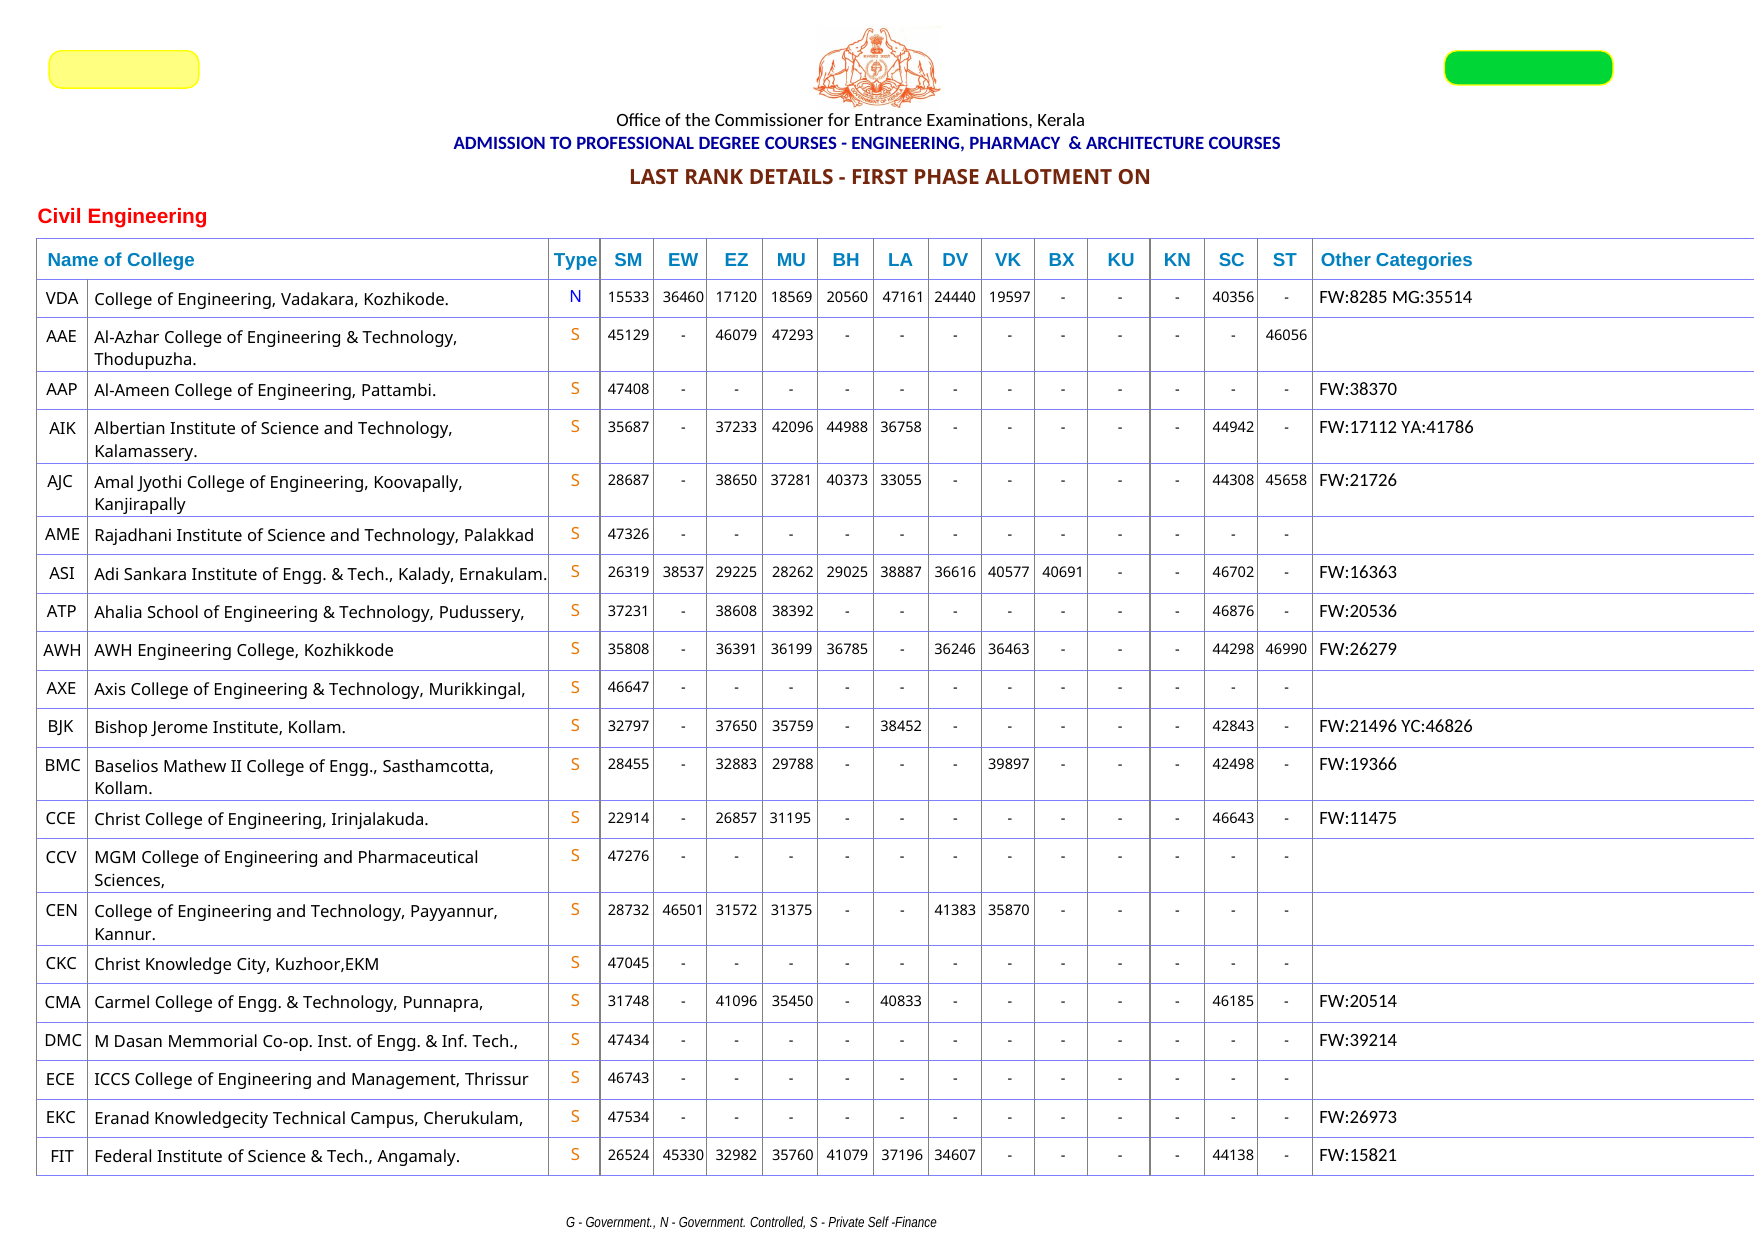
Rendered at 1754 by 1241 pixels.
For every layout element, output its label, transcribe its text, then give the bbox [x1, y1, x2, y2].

table_cell 36758 [874, 410, 928, 462]
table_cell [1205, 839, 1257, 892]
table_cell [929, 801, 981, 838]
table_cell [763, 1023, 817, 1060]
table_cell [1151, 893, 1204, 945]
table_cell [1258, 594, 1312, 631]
table_cell 17120 [707, 280, 762, 317]
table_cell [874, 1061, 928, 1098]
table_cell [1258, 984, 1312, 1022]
table_cell FW:8285 MG:35514 [1313, 280, 1754, 317]
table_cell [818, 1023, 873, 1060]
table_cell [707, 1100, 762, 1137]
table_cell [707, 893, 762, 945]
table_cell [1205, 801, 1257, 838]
table_cell - [874, 517, 928, 554]
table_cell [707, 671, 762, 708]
table_cell - [1035, 464, 1087, 516]
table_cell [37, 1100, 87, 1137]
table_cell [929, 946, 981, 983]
table_header BX [1035, 239, 1087, 279]
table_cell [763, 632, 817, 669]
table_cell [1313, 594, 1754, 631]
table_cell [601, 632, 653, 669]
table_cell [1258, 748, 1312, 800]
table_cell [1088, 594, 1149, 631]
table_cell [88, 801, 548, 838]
table_cell 24440 [929, 280, 981, 317]
table_cell Al-Ameen College of Engineering, Pattambi. [88, 372, 548, 409]
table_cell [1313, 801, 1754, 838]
table_cell - [1035, 318, 1087, 371]
table_cell - [874, 318, 928, 371]
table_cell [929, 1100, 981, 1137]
table_cell [1313, 517, 1754, 554]
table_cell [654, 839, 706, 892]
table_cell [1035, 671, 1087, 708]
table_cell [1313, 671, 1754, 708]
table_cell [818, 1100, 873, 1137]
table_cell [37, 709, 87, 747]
table_cell - [1151, 464, 1204, 516]
table_header VK [982, 239, 1034, 279]
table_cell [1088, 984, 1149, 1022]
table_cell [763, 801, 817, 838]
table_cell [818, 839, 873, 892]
table_cell Rajadhani Institute of Science and Technology, Palakkad [88, 517, 548, 554]
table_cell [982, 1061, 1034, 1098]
table_cell S [549, 555, 599, 593]
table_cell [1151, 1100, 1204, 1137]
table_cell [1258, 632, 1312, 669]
table_cell - [982, 464, 1034, 516]
table_cell [1313, 318, 1754, 371]
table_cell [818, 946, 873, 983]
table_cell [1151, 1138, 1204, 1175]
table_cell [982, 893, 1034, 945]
table_cell Amal Jyothi College of Engineering, Koovapally, Kanjirapally [88, 464, 548, 516]
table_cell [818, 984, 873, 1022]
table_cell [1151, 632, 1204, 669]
table_cell AAE [37, 318, 87, 371]
table_cell - [874, 372, 928, 409]
table_cell - [1151, 280, 1204, 317]
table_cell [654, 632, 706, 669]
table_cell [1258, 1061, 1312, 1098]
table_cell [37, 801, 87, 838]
table_header BH [818, 239, 873, 279]
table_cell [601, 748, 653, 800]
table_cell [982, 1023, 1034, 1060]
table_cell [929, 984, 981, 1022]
table_cell - [929, 410, 981, 462]
table_cell 38608 [707, 594, 762, 631]
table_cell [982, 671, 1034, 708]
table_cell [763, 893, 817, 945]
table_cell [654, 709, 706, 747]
table_cell 15533 [601, 280, 653, 317]
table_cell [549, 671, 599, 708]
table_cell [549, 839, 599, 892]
table_cell - [1088, 410, 1149, 462]
table_cell - [1151, 372, 1204, 409]
table_cell - [1258, 555, 1312, 593]
table_cell AME [37, 517, 87, 554]
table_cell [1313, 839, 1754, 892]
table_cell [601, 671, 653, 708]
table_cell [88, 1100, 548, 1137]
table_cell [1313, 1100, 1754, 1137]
table_cell - [982, 318, 1034, 371]
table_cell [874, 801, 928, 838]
table_cell - [818, 594, 873, 631]
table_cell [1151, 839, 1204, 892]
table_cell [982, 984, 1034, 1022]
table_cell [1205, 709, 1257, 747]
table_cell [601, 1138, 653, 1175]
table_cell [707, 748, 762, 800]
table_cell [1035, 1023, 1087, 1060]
table_header KN [1151, 239, 1204, 279]
table_cell AIK [37, 410, 87, 462]
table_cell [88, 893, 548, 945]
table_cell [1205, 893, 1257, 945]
table_cell - [982, 594, 1034, 631]
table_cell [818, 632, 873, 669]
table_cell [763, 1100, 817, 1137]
table_cell 33055 [874, 464, 928, 516]
table_cell S [549, 372, 599, 409]
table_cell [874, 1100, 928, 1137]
table_cell 40373 [818, 464, 873, 516]
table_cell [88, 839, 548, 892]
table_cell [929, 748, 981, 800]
table_cell - [1151, 410, 1204, 462]
table_cell - [818, 517, 873, 554]
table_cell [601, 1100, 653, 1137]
table_cell Al-Azhar College of Engineering & Technology, Thodupuzha. [88, 318, 548, 371]
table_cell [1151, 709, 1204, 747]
table_cell - [1088, 372, 1149, 409]
table_cell S [549, 517, 599, 554]
table_cell 47408 [601, 372, 653, 409]
table_cell 36616 [929, 555, 981, 593]
table_cell ASI [37, 555, 87, 593]
table_header SM [601, 239, 653, 279]
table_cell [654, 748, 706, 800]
table_cell AJC [37, 464, 87, 516]
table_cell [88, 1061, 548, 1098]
table_cell 40691 [1035, 555, 1087, 593]
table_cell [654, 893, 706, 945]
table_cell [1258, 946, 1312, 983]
table_cell 38392 [763, 594, 817, 631]
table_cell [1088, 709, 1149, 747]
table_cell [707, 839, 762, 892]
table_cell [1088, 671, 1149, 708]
table_header KU [1088, 239, 1149, 279]
table_header LA [874, 239, 928, 279]
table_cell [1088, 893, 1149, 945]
table_header ST [1258, 239, 1312, 279]
table_cell 46079 [707, 318, 762, 371]
table_cell - [654, 410, 706, 462]
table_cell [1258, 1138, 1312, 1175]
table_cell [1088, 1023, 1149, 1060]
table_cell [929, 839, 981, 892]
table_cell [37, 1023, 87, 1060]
table_cell FW:38370 [1313, 372, 1754, 409]
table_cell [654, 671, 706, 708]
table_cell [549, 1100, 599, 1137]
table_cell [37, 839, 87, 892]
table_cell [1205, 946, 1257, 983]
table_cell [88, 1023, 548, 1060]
table_cell Albertian Institute of Science and Technology, Kalamassery. [88, 410, 548, 462]
table_cell - [982, 410, 1034, 462]
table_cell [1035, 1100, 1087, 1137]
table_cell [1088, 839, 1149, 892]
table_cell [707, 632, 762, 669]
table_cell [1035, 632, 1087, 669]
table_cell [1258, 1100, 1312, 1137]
table_cell - [654, 594, 706, 631]
table_cell 40577 [982, 555, 1034, 593]
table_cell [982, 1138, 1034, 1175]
table_cell - [1088, 318, 1149, 371]
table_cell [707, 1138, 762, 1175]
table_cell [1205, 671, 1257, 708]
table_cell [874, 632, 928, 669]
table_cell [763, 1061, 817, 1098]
table_cell - [929, 464, 981, 516]
table_cell - [874, 594, 928, 631]
table_cell 37281 [763, 464, 817, 516]
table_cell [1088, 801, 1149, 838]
table_cell 46056 [1258, 318, 1312, 371]
table_cell S [549, 318, 599, 371]
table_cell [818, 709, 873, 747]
table_cell - [654, 464, 706, 516]
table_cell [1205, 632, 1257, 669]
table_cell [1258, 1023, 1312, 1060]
table_cell - [707, 372, 762, 409]
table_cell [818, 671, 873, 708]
table_cell - [982, 372, 1034, 409]
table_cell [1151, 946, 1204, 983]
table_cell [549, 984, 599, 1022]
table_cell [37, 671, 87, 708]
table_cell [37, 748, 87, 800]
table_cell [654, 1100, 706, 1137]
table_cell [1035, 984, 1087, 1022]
table_cell - [1035, 410, 1087, 462]
table_cell VDA [37, 280, 87, 317]
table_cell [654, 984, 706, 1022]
table_cell 28262 [763, 555, 817, 593]
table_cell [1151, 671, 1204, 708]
table_cell 46702 [1205, 555, 1257, 593]
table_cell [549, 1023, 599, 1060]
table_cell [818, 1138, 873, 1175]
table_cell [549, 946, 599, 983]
table_cell 40356 [1205, 280, 1257, 317]
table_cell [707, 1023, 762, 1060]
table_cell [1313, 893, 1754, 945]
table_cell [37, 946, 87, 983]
table_cell S [549, 464, 599, 516]
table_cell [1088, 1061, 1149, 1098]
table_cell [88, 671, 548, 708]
table_cell - [1035, 372, 1087, 409]
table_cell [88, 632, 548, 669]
table_cell - [1258, 372, 1312, 409]
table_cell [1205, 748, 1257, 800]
table_cell - [929, 517, 981, 554]
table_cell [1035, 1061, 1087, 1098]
table_header DV [929, 239, 981, 279]
table_cell - [1258, 280, 1312, 317]
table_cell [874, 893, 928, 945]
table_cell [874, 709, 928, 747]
table_cell - [1088, 555, 1149, 593]
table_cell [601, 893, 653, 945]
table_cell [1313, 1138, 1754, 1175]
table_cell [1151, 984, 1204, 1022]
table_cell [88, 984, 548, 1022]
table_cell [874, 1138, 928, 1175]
table_cell - [1088, 280, 1149, 317]
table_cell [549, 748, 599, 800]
table_header Other Categories [1313, 239, 1754, 279]
table_cell 44942 [1205, 410, 1257, 462]
table_cell College of Engineering, Vadakara, Kozhikode. [88, 280, 548, 317]
table_cell - [654, 372, 706, 409]
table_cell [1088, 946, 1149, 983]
table_cell FW:21726 [1313, 464, 1754, 516]
table_cell 26319 [601, 555, 653, 593]
table_cell 47326 [601, 517, 653, 554]
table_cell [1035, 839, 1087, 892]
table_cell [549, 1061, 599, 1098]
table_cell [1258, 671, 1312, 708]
table_cell - [929, 318, 981, 371]
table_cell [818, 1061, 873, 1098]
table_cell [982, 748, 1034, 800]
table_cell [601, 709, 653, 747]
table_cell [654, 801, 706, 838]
table_header Name of College [37, 239, 548, 279]
table_cell 20560 [818, 280, 873, 317]
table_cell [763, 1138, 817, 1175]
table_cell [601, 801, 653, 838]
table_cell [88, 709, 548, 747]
table_cell AAP [37, 372, 87, 409]
table_cell 29025 [818, 555, 873, 593]
table_cell - [763, 372, 817, 409]
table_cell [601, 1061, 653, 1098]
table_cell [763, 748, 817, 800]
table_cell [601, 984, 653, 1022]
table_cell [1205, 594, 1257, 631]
table_cell ATP [37, 594, 87, 631]
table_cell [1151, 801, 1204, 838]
table_cell 35687 [601, 410, 653, 462]
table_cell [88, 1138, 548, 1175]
table_cell - [982, 517, 1034, 554]
table_cell 28687 [601, 464, 653, 516]
table_cell - [929, 372, 981, 409]
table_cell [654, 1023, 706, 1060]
table_cell Adi Sankara Institute of Engg. & Tech., Kalady, Ernakulam. [88, 555, 548, 593]
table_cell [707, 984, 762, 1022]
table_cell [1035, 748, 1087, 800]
table_cell 18569 [763, 280, 817, 317]
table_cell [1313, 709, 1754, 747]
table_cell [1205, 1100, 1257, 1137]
table_cell 38887 [874, 555, 928, 593]
table_header EZ [707, 239, 762, 279]
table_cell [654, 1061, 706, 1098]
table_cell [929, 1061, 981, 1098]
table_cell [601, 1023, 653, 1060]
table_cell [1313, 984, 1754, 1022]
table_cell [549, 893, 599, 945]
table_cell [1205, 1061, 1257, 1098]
table_cell S [549, 594, 599, 631]
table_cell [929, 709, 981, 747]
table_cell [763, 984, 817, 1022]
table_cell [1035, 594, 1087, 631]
table_cell - [1151, 555, 1204, 593]
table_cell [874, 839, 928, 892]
table_cell 38537 [654, 555, 706, 593]
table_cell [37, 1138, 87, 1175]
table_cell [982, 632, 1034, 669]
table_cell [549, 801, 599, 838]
table_cell 44988 [818, 410, 873, 462]
table_cell - [1088, 517, 1149, 554]
table_header EW [654, 239, 706, 279]
table_cell - [1258, 517, 1312, 554]
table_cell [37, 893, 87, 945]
table_cell - [1151, 318, 1204, 371]
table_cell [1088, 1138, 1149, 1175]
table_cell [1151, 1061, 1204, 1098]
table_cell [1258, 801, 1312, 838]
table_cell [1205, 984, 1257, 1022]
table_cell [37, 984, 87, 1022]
table_cell 45129 [601, 318, 653, 371]
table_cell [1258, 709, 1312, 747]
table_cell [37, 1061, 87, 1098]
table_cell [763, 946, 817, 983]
table_cell 37231 [601, 594, 653, 631]
table_cell - [707, 517, 762, 554]
table_cell - [1035, 517, 1087, 554]
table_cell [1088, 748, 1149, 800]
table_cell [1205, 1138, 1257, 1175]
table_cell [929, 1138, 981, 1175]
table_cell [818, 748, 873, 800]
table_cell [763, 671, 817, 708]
table_cell - [654, 517, 706, 554]
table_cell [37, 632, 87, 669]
table_cell - [818, 318, 873, 371]
table_cell - [1088, 464, 1149, 516]
table_cell - [654, 318, 706, 371]
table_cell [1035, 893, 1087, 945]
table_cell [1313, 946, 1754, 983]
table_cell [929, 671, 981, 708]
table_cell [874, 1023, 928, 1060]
table_cell FW:16363 [1313, 555, 1754, 593]
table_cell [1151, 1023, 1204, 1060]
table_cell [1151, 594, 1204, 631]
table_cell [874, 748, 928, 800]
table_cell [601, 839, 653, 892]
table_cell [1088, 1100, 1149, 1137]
table_cell 47293 [763, 318, 817, 371]
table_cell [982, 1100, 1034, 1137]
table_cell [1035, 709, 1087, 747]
table_cell 36460 [654, 280, 706, 317]
table_cell - [1151, 517, 1204, 554]
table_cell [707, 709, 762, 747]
table_cell 37233 [707, 410, 762, 462]
table_cell - [1205, 517, 1257, 554]
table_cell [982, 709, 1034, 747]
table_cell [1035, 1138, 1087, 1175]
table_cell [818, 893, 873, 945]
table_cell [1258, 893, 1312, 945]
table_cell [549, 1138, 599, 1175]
table_cell - [1205, 318, 1257, 371]
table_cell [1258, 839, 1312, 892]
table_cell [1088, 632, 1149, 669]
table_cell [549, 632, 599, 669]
table_cell S [549, 410, 599, 462]
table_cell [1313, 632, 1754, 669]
table_cell 44308 [1205, 464, 1257, 516]
table_header MU [763, 239, 817, 279]
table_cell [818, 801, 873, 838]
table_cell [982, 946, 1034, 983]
table_cell - [763, 517, 817, 554]
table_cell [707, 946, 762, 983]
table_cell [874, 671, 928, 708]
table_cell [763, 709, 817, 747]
table_cell Ahalia School of Engineering & Technology, Pudussery, [88, 594, 548, 631]
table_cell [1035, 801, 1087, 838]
table_header SC [1205, 239, 1257, 279]
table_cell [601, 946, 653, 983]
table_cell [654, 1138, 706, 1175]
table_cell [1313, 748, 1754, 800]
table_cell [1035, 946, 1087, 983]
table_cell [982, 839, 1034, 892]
table_cell - [929, 594, 981, 631]
table_cell 42096 [763, 410, 817, 462]
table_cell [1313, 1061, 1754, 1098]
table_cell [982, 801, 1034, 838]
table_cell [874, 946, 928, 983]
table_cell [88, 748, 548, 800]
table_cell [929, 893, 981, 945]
table_cell - [1258, 410, 1312, 462]
table_cell 45658 [1258, 464, 1312, 516]
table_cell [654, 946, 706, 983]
table_cell 19597 [982, 280, 1034, 317]
table_cell 47161 [874, 280, 928, 317]
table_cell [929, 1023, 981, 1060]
table_cell 29225 [707, 555, 762, 593]
table_cell FW:17112 YA:41786 [1313, 410, 1754, 462]
table_cell - [1205, 372, 1257, 409]
table_cell N [549, 280, 599, 317]
table_cell 38650 [707, 464, 762, 516]
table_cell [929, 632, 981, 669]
table_cell - [1035, 280, 1087, 317]
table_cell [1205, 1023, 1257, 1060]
table_cell - [818, 372, 873, 409]
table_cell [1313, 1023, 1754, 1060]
table_header Type [549, 239, 599, 279]
picture [811, 26, 942, 111]
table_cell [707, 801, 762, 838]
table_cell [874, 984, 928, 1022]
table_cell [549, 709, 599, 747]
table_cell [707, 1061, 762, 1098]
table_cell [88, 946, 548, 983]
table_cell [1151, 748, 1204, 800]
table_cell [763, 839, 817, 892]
